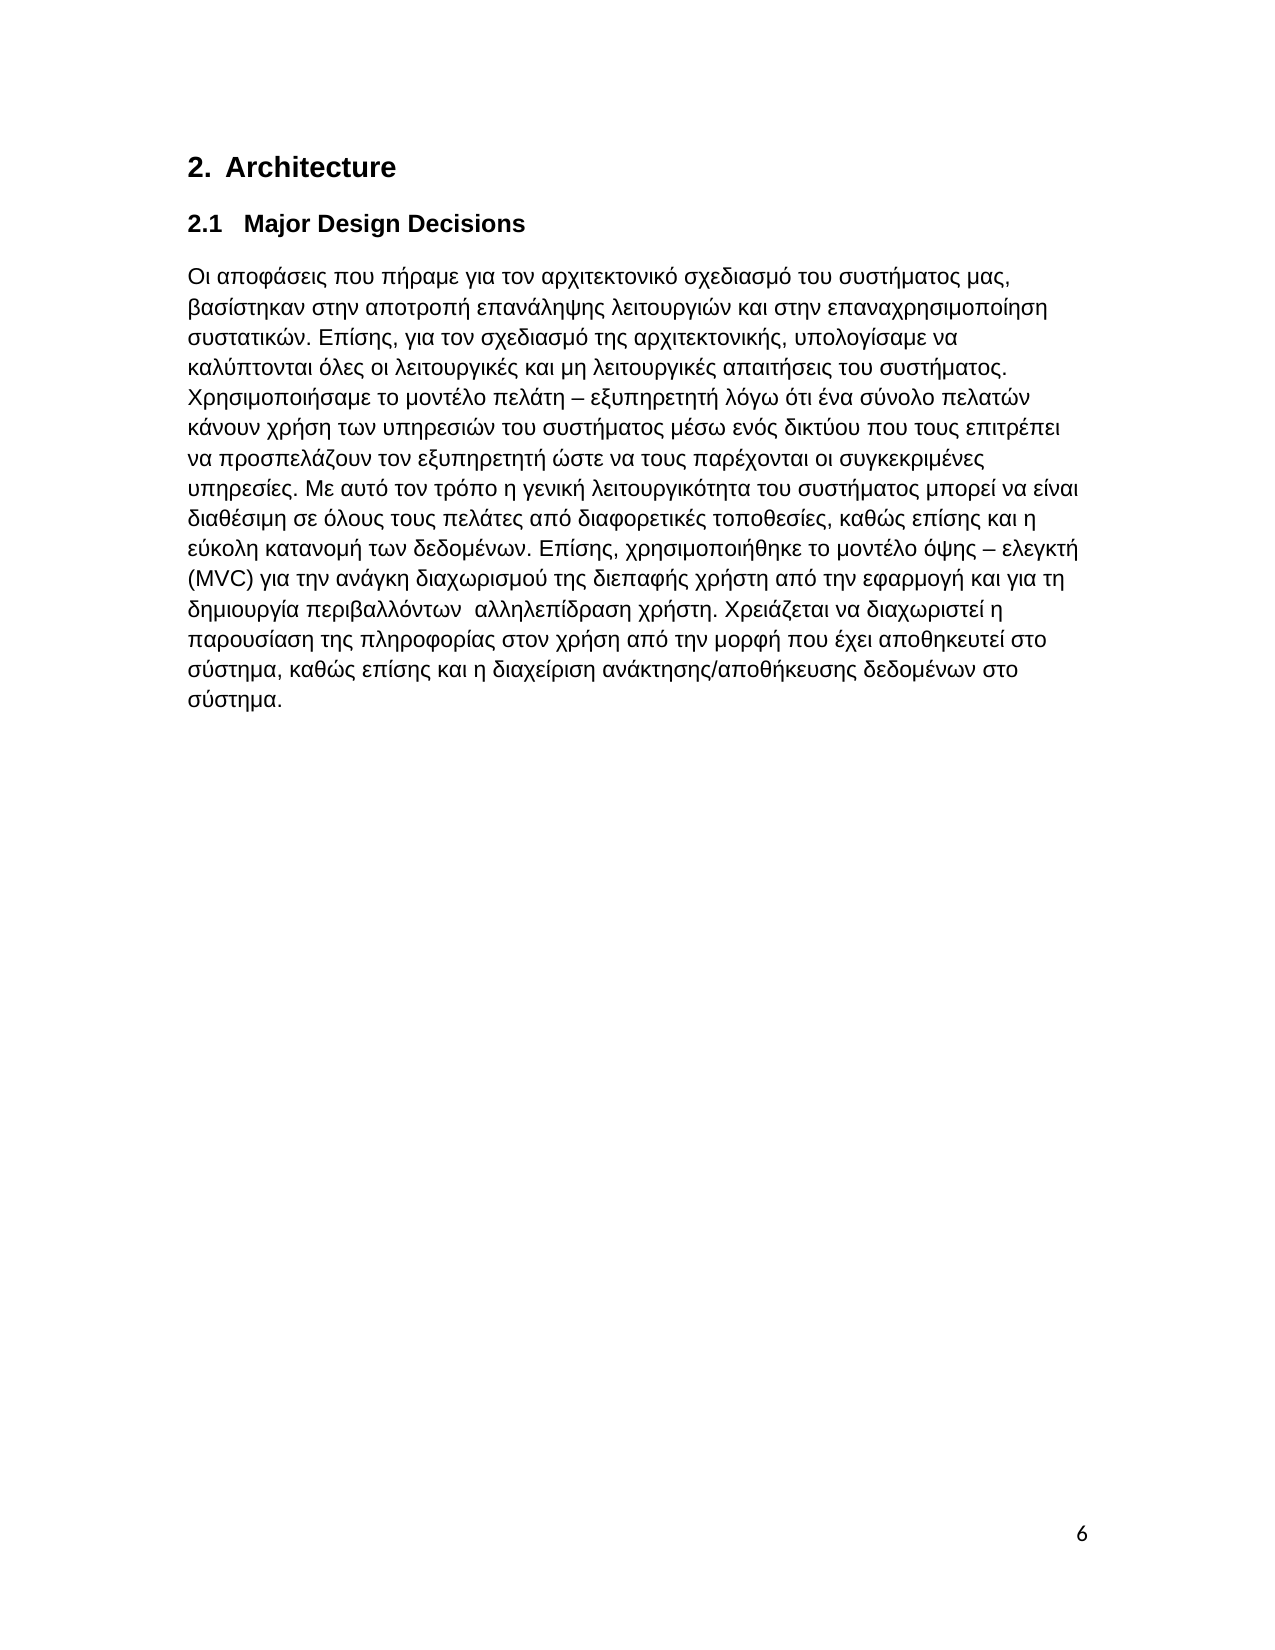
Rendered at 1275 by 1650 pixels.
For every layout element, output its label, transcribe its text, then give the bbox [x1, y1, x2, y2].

subtitle Major Design Decisions [187, 209, 1087, 238]
subtitle Architecture [187, 150, 1087, 183]
text Οι αποφάσεις που πήραμε για τον αρχιτεκτονικό σχεδιασμό του συστήματος μας, βασίστηκαν στην αποτροπή επανάληψης λειτουργιών και στην επαναχρησιμοποίηση συστατικών. Επίσης, για τον σχεδιασμό της αρχιτεκτονικής, υπολογίσαμε να καλύπτονται όλες οι λειτουργικές και μη λειτουργικές απαιτήσεις του συστήματος. Χρησιμοποιήσαμε το μοντέλο πελάτη – εξυπηρετητή λόγω ότι ένα σύνολο πελατών κάνουν χρήση των υπηρεσιών του συστήματος μέσω ενός δικτύου που τους επιτρέπει να προσπελάζουν τον εξυπηρετητή ώστε να τους παρέχονται οι συγκεκριμένες υπηρεσίες. Με αυτό τον τρόπο η γενική λειτουργικότητα του συστήματος μπορεί να είναι διαθέσιμη σε όλους τους πελάτες από διαφορετικές τοποθεσίες, καθώς επίσης και η εύκολη κατανομή των δεδομένων. Επίσης, χρησιμοποιήθηκε το μοντέλο όψης – ελεγκτή (MVC) για την ανάγκη διαχωρισμού της διεπαφής χρήστη από την εφαρμογή και για τη δημιουργία περιβαλλόντων αλληλεπίδραση χρήστη. Χρειάζεται να διαχωριστεί η παρουσίαση της πληροφορίας στον χρήση από την μορφή που έχει αποθηκευτεί στο σύστημα, καθώς επίσης και η διαχείριση ανάκτησης/αποθήκευσης δεδομένων στο σύστημα. [187, 263, 1087, 712]
